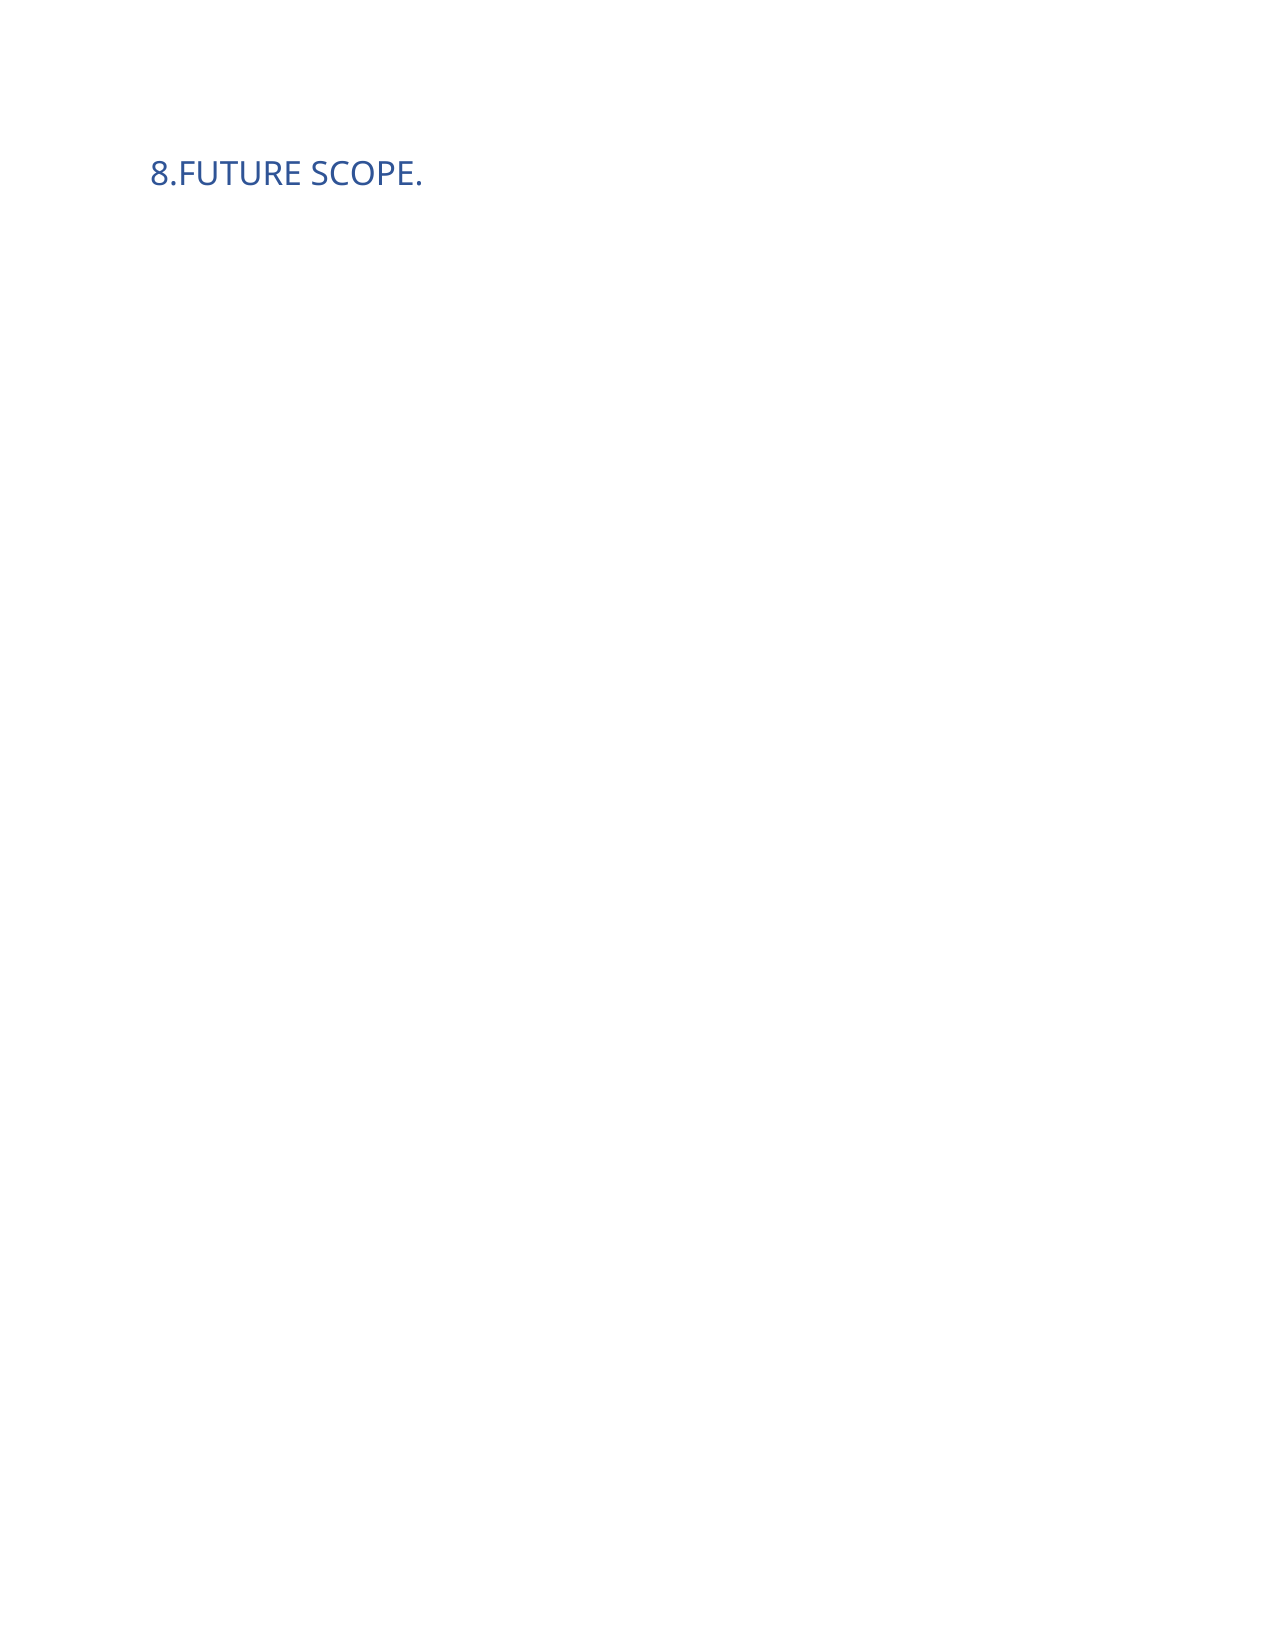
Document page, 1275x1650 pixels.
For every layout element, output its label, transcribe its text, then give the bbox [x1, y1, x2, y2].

subtitle 8.FUTURE SCOPE. [150, 150, 1125, 195]
